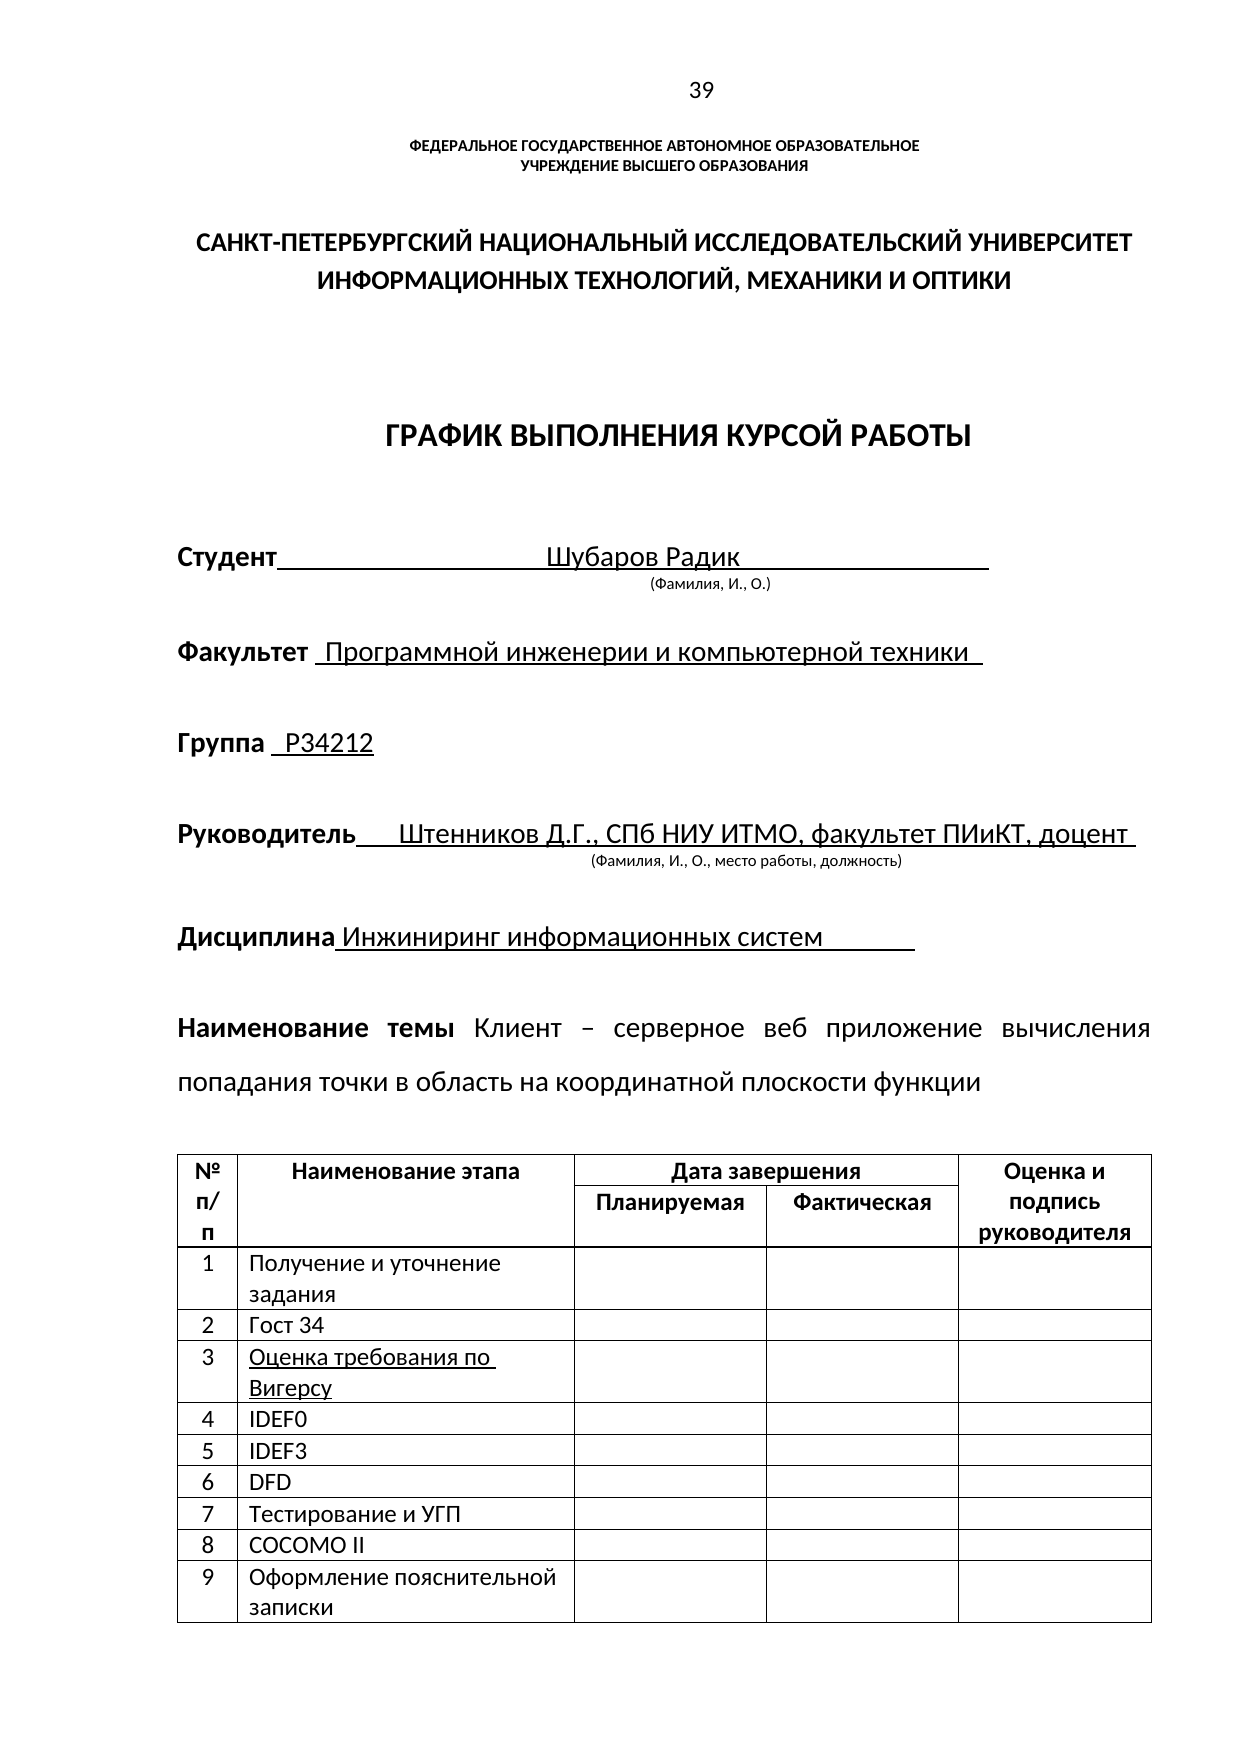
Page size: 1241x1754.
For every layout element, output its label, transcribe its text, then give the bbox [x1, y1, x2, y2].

table_cell Получение и уточнение задания [238, 1248, 574, 1308]
table_cell [959, 1498, 1151, 1528]
table_cell [575, 1466, 766, 1497]
table_cell [767, 1466, 958, 1497]
table_cell [767, 1530, 958, 1560]
table_cell 5 [178, 1435, 237, 1465]
table_cell Оценка требования по Вигерсу [238, 1341, 574, 1402]
table_cell IDEF3 [238, 1435, 574, 1465]
text Группа P34212 [177, 724, 1167, 760]
table_cell [575, 1498, 766, 1528]
text ГРАФИК ВЫПОЛНЕНИЯ КУРСОЙ РАБОТЫ [206, 414, 1152, 454]
table_cell Гост 34 [238, 1310, 574, 1340]
table_cell [959, 1310, 1151, 1340]
text Студент Шубаров Радик [177, 538, 1167, 573]
table_header Дата завершения [575, 1155, 958, 1185]
table_cell 2 [178, 1310, 237, 1340]
table_cell Тестирование и УГП [238, 1498, 574, 1528]
text ФЕДЕРАЛЬНОЕ ГОСУДАРСТВЕННОЕ АВТОНОМНОЕ ОБРАЗОВАТЕЛЬНОЕ [177, 135, 1152, 155]
table_cell [575, 1403, 766, 1434]
table_cell 1 [178, 1248, 237, 1308]
table_cell [959, 1341, 1151, 1402]
table_cell [767, 1435, 958, 1465]
table_cell [959, 1466, 1151, 1497]
table_cell [575, 1310, 766, 1340]
table_cell [575, 1435, 766, 1465]
table_cell [767, 1403, 958, 1434]
table_header Наименование этапа [238, 1155, 574, 1246]
table_cell 8 [178, 1530, 237, 1560]
table_cell 3 [178, 1341, 237, 1402]
table_cell COCOMO II [238, 1530, 574, 1560]
table_cell 6 [178, 1466, 237, 1497]
table_cell [959, 1248, 1151, 1308]
table_cell [959, 1530, 1151, 1560]
table_cell Оформление пояснительной записки [238, 1561, 574, 1622]
text Наименование темы Клиент – серверное веб приложение вычисления попадания точки в область на координатной плоскости функции [177, 1009, 1152, 1098]
table_cell [959, 1403, 1151, 1434]
table_cell [767, 1310, 958, 1340]
text Руководитель Штенников Д.Г., СПб НИУ ИТМО, факультет ПИиКТ, доцент [177, 815, 1167, 851]
table_cell [575, 1248, 766, 1308]
text УЧРЕЖДЕНИЕ ВЫСШЕГО ОБРАЗОВАНИЯ [177, 155, 1152, 175]
table_cell [575, 1341, 766, 1402]
table_cell DFD [238, 1466, 574, 1497]
table_cell 4 [178, 1403, 237, 1434]
table_cell 9 [178, 1561, 237, 1622]
table_cell [767, 1561, 958, 1622]
table_cell [575, 1561, 766, 1622]
text Факультет Программной инженерии и компьютерной техники [177, 633, 1167, 669]
table_cell [959, 1435, 1151, 1465]
table_cell [767, 1248, 958, 1308]
table_cell IDEF0 [238, 1403, 574, 1434]
table_cell [575, 1530, 766, 1560]
table_cell [767, 1498, 958, 1528]
table_header Оценка и подпись руководителя [959, 1155, 1151, 1246]
table_cell Планируемая [575, 1186, 766, 1246]
text САНКТ-ПЕТЕРБУРГСКИЙ НАЦИОНАЛЬНЫЙ ИССЛЕДОВАТЕЛЬСКИЙ УНИВЕРСИТЕТ ИНФОРМАЦИОННЫХ ТЕХНОЛОГИЙ, МЕХАНИКИ И ОПТИКИ [177, 225, 1152, 296]
text Дисциплина Инжиниринг информационных систем [177, 918, 1167, 954]
table_cell Фактическая [767, 1186, 958, 1246]
table_cell [767, 1341, 958, 1402]
table_cell 7 [178, 1498, 237, 1528]
table_header № п/п [178, 1155, 237, 1246]
text (Фамилия, И., О., место работы, должность) [177, 851, 1152, 871]
table_cell [959, 1561, 1151, 1622]
text (Фамилия, И., О.) [177, 573, 1152, 594]
